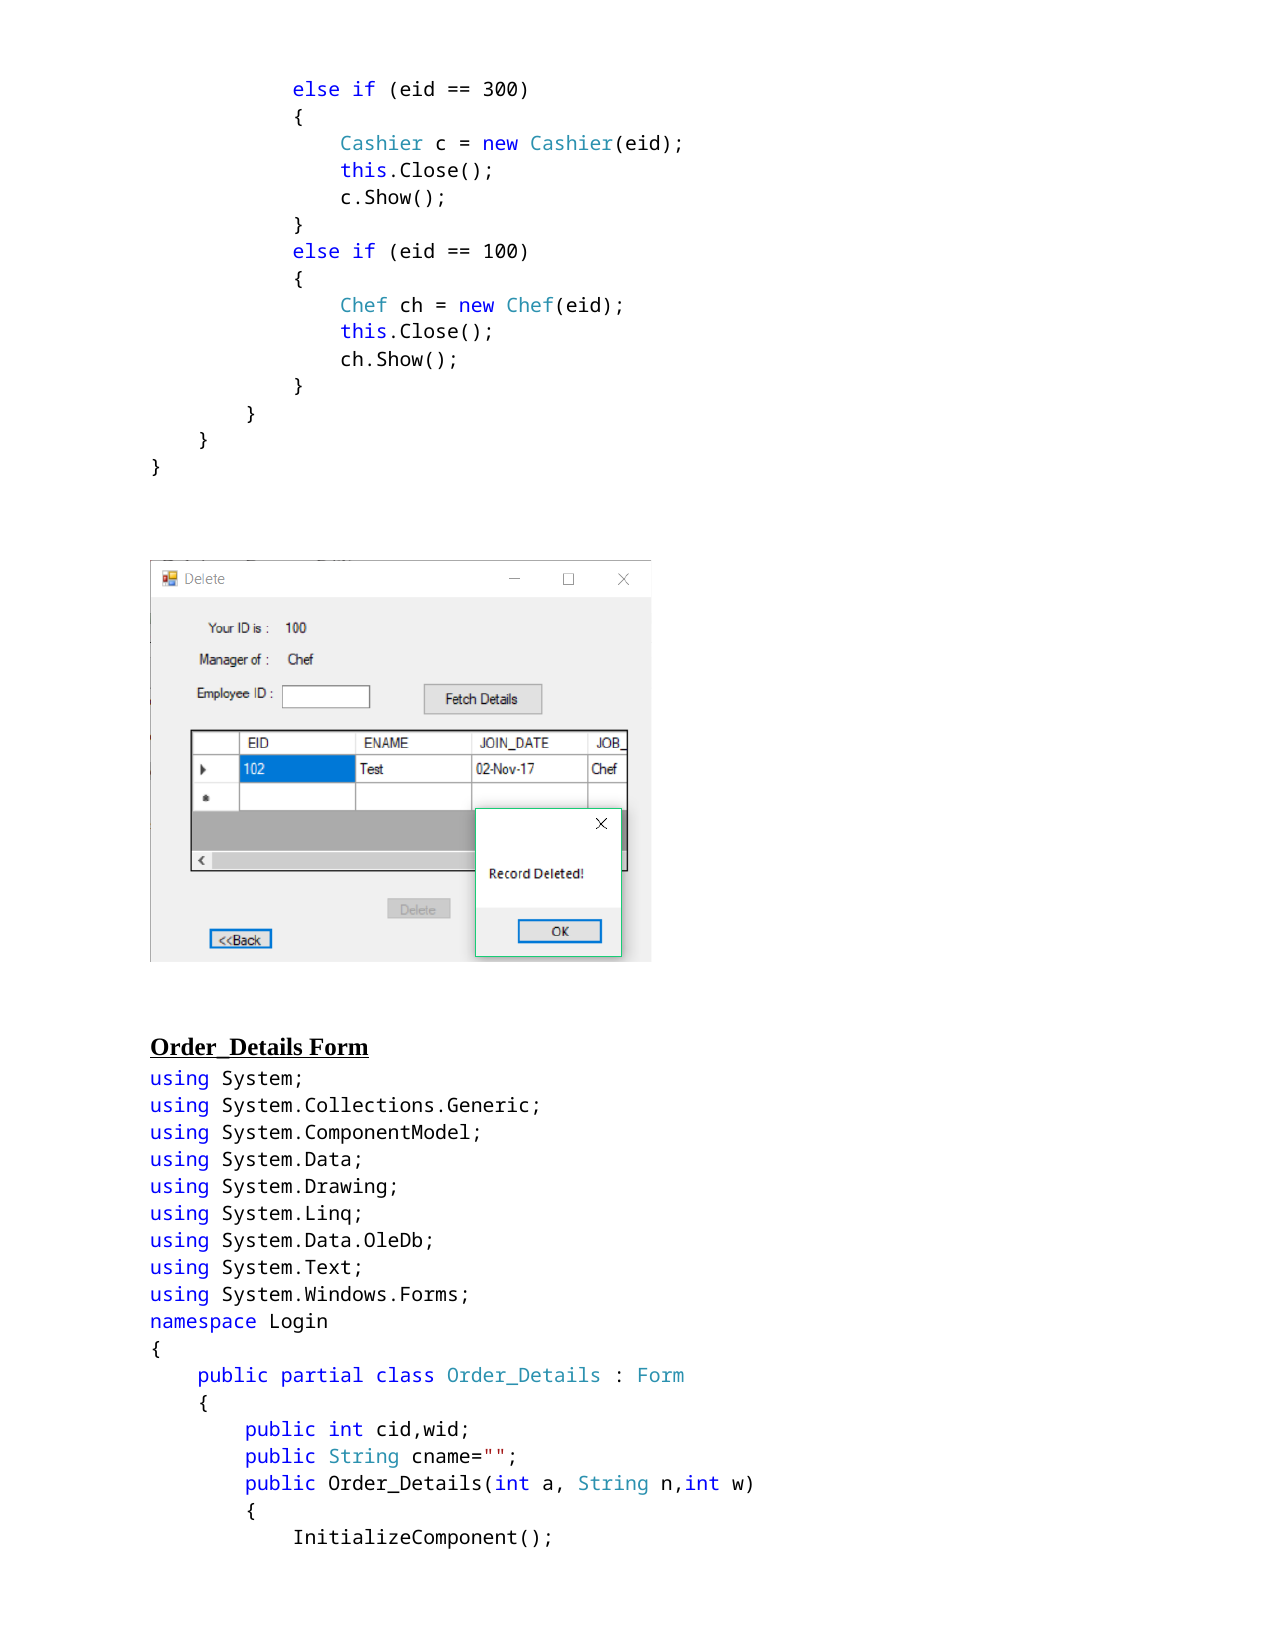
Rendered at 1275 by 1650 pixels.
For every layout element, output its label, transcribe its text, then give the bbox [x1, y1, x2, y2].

text this.Close(); [150, 156, 1125, 183]
text using System.Data.OleDb; [150, 1226, 1125, 1253]
text InitializeComponent(); [150, 1523, 1125, 1550]
text namespace Login [150, 1307, 1125, 1334]
text using System.Drawing; [150, 1172, 1125, 1199]
text using System.Linq; [150, 1199, 1125, 1226]
text public partial class Order_Details : Form [150, 1361, 1125, 1388]
text } [150, 399, 1125, 426]
text } [150, 453, 1125, 480]
text } [150, 372, 1125, 399]
text } [150, 210, 1125, 237]
text ch.Show(); [150, 345, 1125, 372]
text this.Close(); [150, 318, 1125, 345]
picture [150, 560, 652, 962]
text public Order_Details(int a, String n,int w) [150, 1469, 1125, 1496]
text using System.Collections.Generic; [150, 1092, 1125, 1118]
text { [150, 1496, 1125, 1523]
text using System.Data; [150, 1146, 1125, 1172]
text else if (eid == 100) [150, 237, 1125, 264]
text { [150, 102, 1125, 129]
text using System.Text; [150, 1253, 1125, 1280]
text else if (eid == 300) [150, 75, 1125, 102]
text { [150, 1334, 1125, 1361]
text public int cid,wid; [150, 1415, 1125, 1442]
text { [150, 264, 1125, 291]
text public String cname=""; [150, 1442, 1125, 1469]
text { [150, 1388, 1125, 1415]
text Cashier c = new Cashier(eid); [150, 129, 1125, 156]
text c.Show(); [150, 183, 1125, 210]
text } [150, 426, 1125, 453]
text using System.Windows.Forms; [150, 1280, 1125, 1307]
text Chef ch = new Chef(eid); [150, 291, 1125, 318]
text using System.ComponentModel; [150, 1118, 1125, 1146]
text Order_Details Form [150, 1032, 1125, 1060]
text using System; [150, 1064, 1125, 1092]
